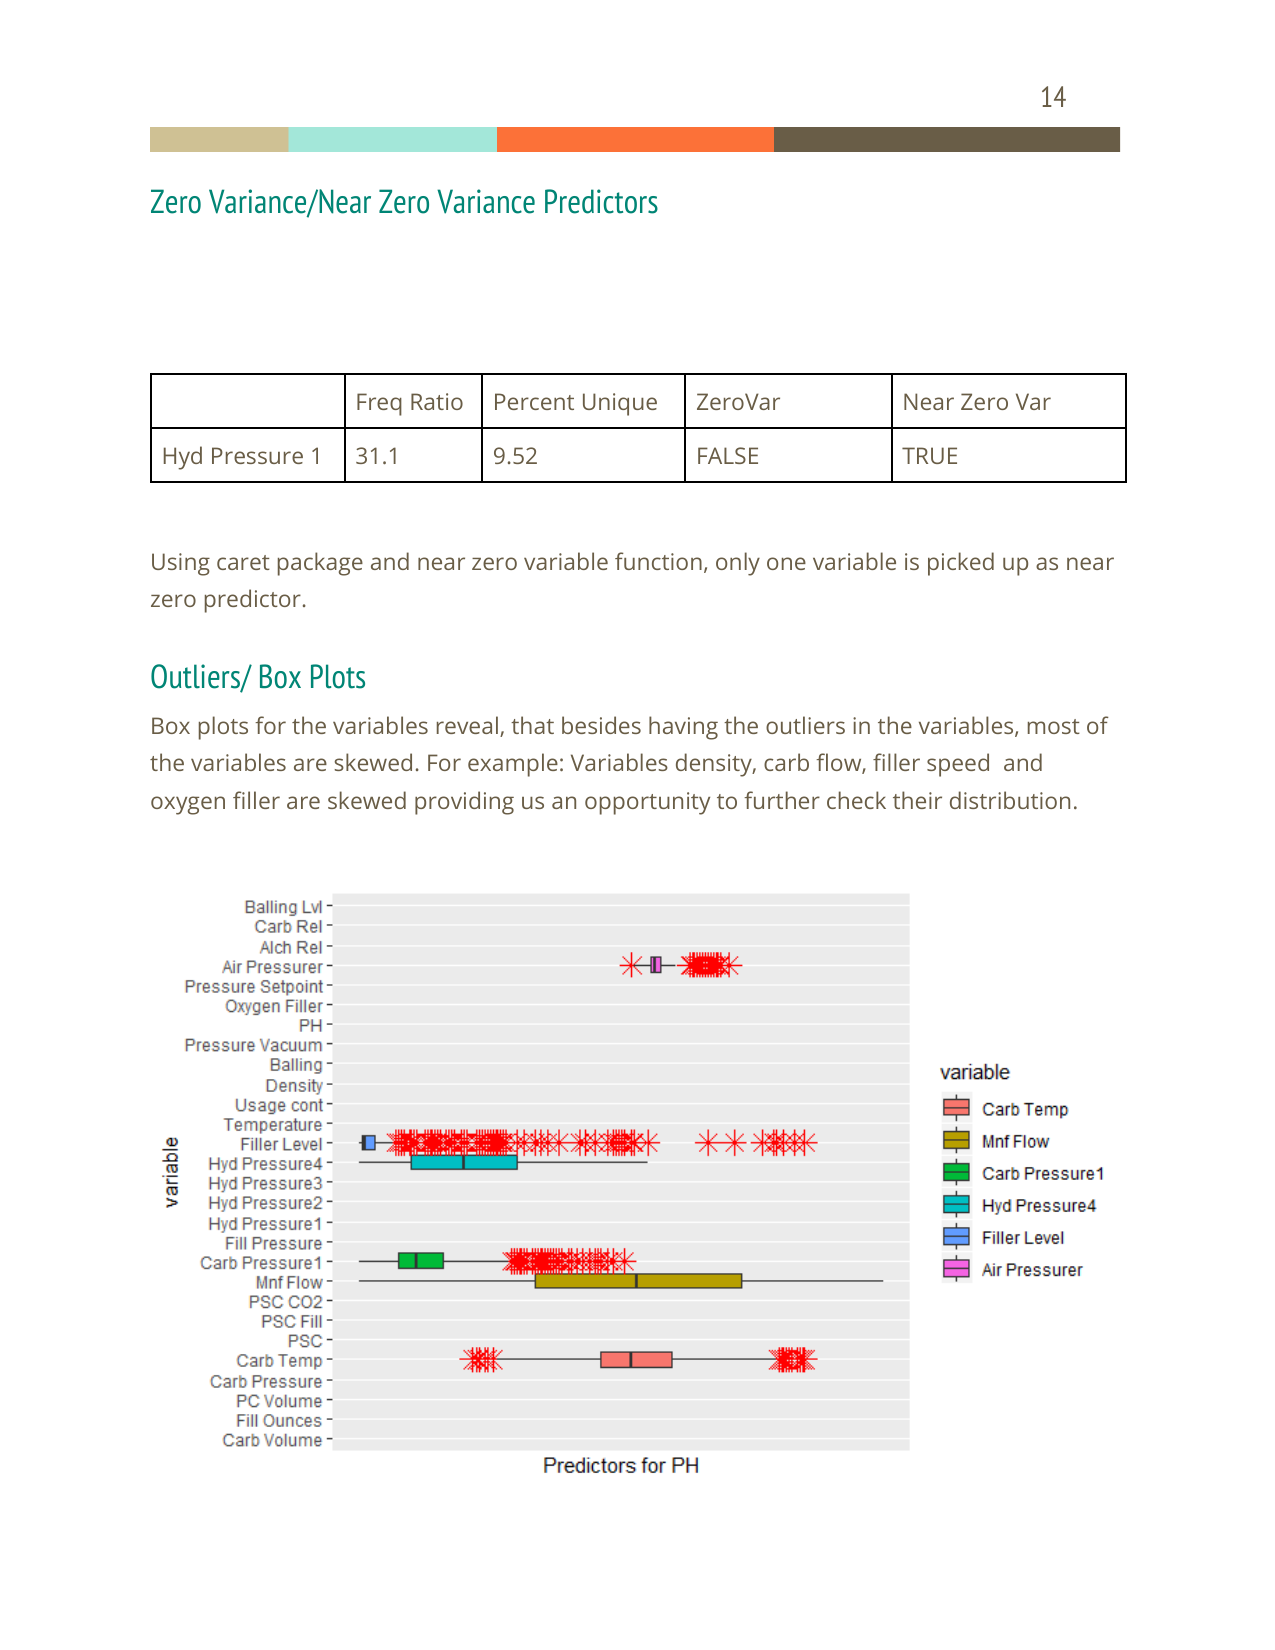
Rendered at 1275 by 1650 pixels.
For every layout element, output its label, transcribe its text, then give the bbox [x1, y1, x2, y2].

table_header Freq Ratio [346, 375, 481, 427]
table_header Near Zero Var [893, 375, 1125, 427]
text Using caret package and near zero variable function, only one variable is picked up as near zero predictor. [150, 546, 1125, 614]
picture [150, 884, 1125, 1487]
table_cell 31.1 [346, 429, 481, 481]
text Box plots for the variables reveal, that besides having the outliers in the variables, most of the variables are skewed. For example: Variables density, carb flow, filler speed and oxygen filler are skewed providing us an opportunity to further check their distribution. [150, 710, 1125, 816]
table_header [152, 375, 344, 427]
picture [150, 127, 1121, 152]
subtitle Zero Variance/Near Zero Variance Predictors [150, 180, 1125, 223]
table_header ZeroVar [686, 375, 891, 427]
table_cell TRUE [893, 429, 1125, 481]
table_cell 9.52 [483, 429, 684, 481]
table_cell FALSE [686, 429, 891, 481]
subtitle Outliers/ Box Plots [150, 654, 1125, 697]
table_cell Hyd Pressure 1 [152, 429, 344, 481]
table_header Percent Unique [483, 375, 684, 427]
